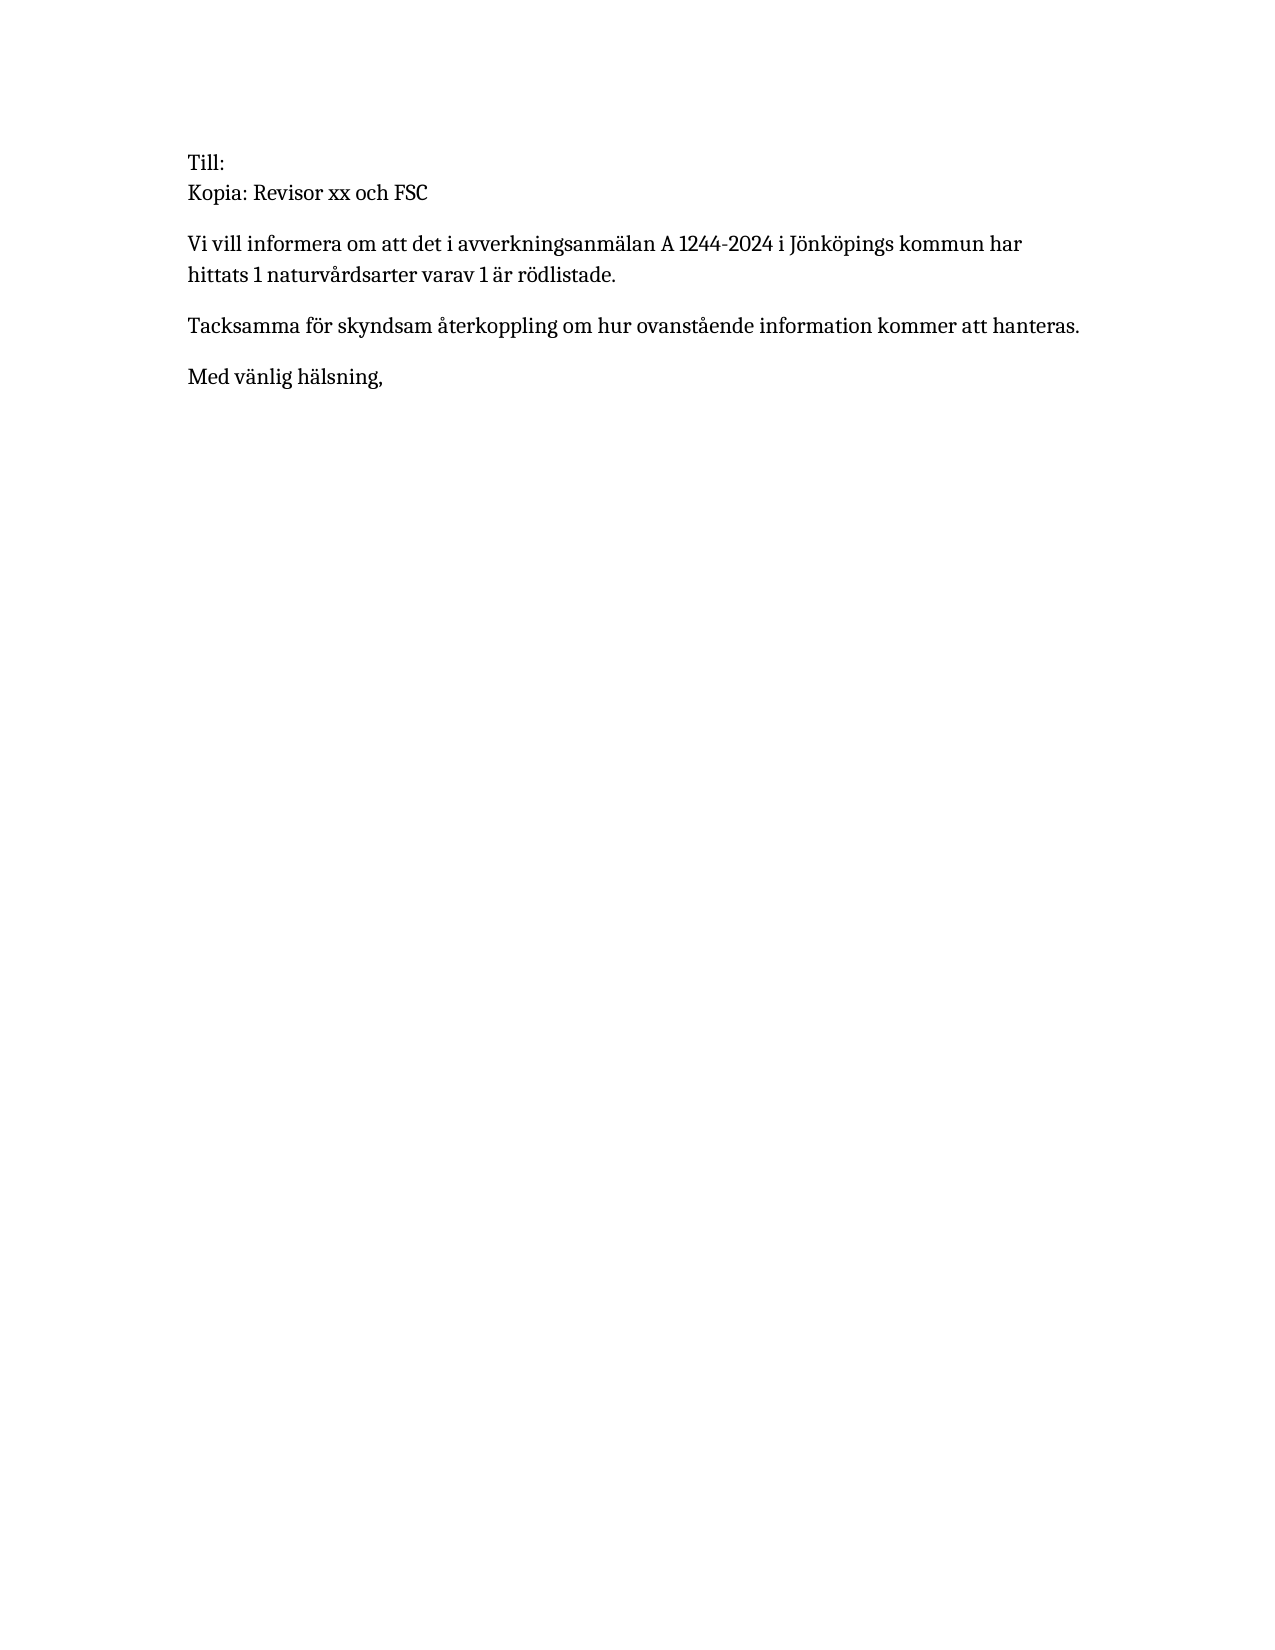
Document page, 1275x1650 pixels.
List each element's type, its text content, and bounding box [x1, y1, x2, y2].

text Till: Kopia: Revisor xx och FSC [187, 150, 1087, 207]
text Vi vill informera om att det i avverkningsanmälan A 1244-2024 i Jönköpings kommun har hittats 1 naturvårdsarter varav 1 är rödlistade. [187, 231, 1087, 288]
text Tacksamma för skyndsam återkoppling om hur ovanstående information kommer att hanteras. [187, 312, 1087, 339]
text Med vänlig hälsning, [187, 363, 1087, 420]
